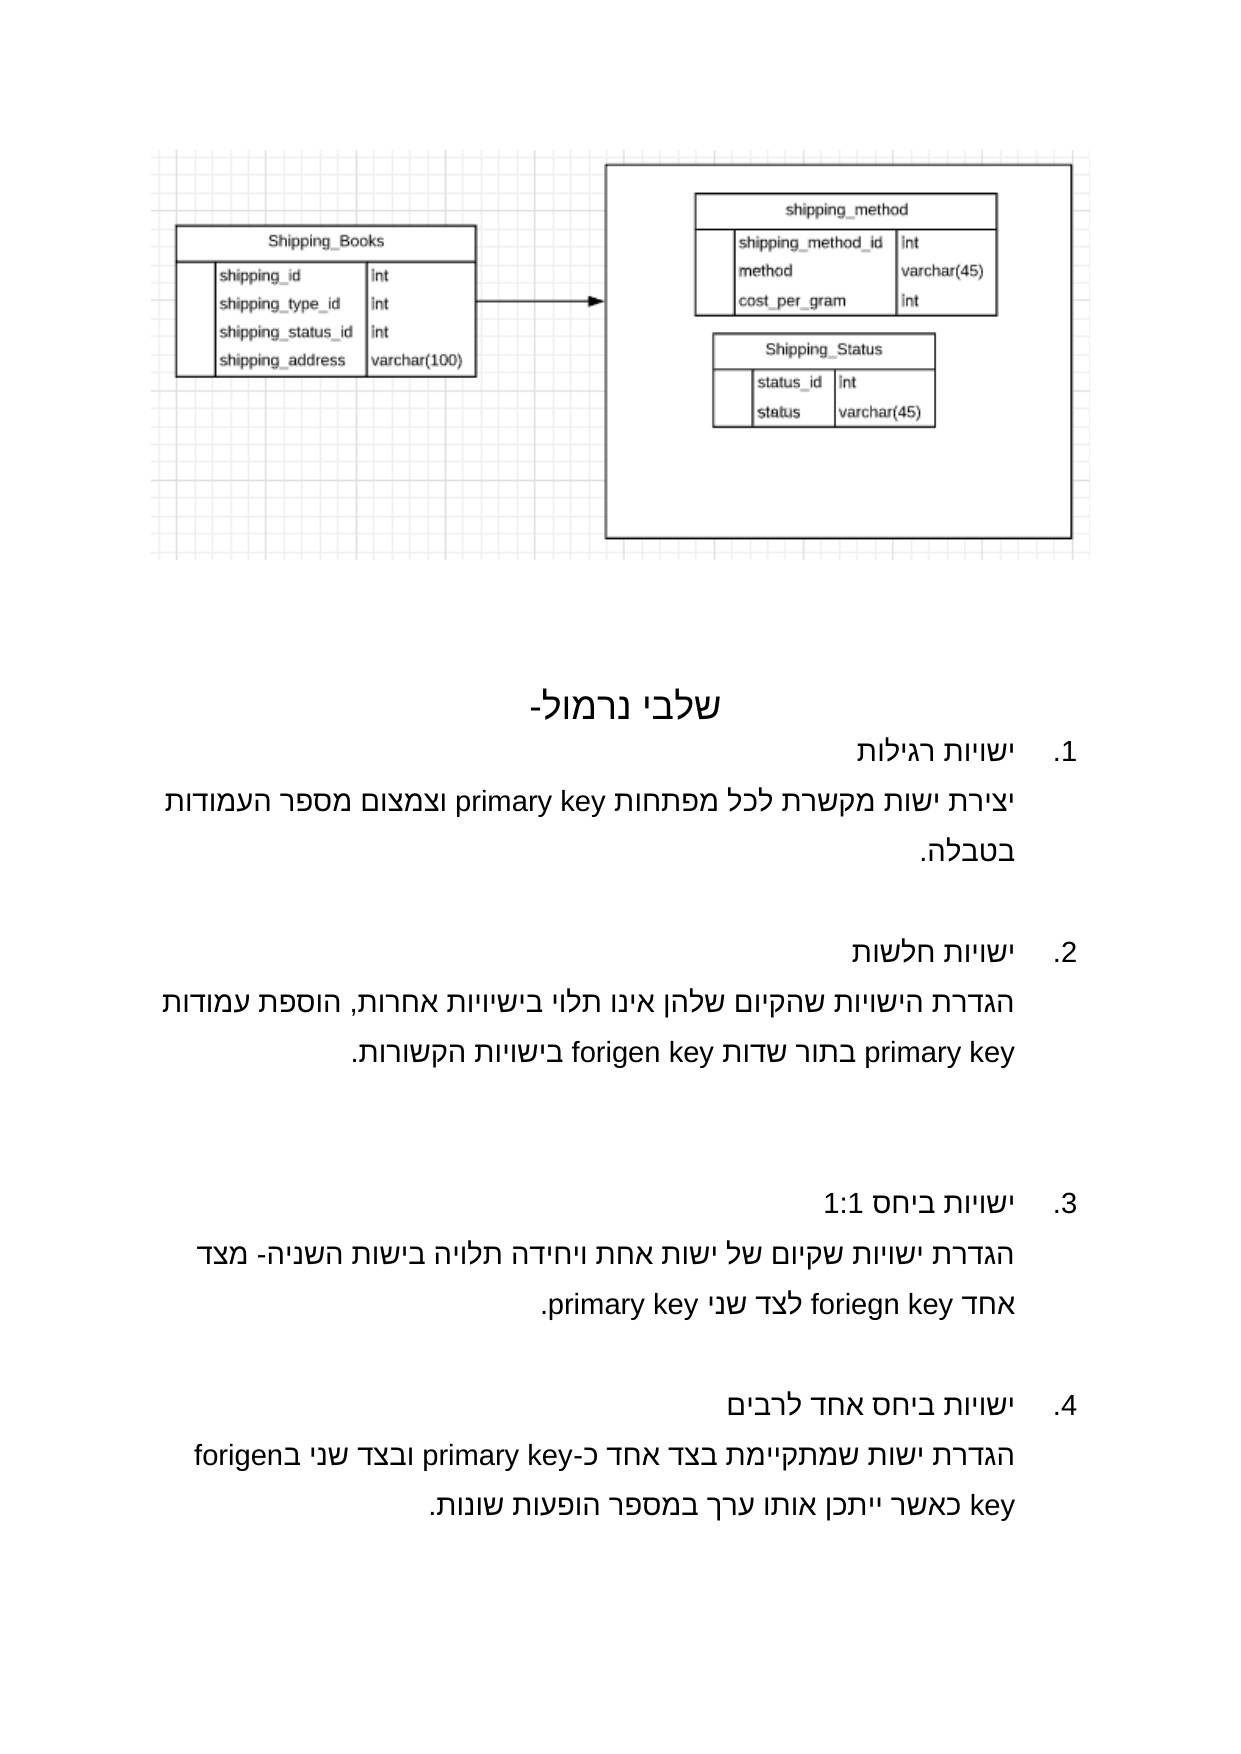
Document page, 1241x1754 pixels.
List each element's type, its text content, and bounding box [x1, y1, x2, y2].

text שלבי נרמול- [150, 684, 1090, 727]
list ישויות רגילות [150, 734, 1053, 767]
list ישויות חלשות [150, 935, 1053, 968]
picture [151, 150, 1090, 560]
text הגדרת הישויות שהקיום שלהן אינו תלוי בישיויות אחרות, הוספת עמודות primary key בתור שדות forigen key בישויות הקשורות. [150, 985, 1015, 1069]
text הגדרת ישויות שקיום של ישות אחת ויחידה תלויה בישות השניה- מצד אחד foriegn key לצד שני primary key. [150, 1237, 1015, 1321]
text יצירת ישות מקשרת לכל מפתחות primary key וצמצום מספר העמודות בטבלה. [150, 784, 1015, 868]
list ישויות ביחס אחד לרבים [150, 1388, 1053, 1421]
list ישויות ביחס 1:1 [150, 1186, 1053, 1220]
text הגדרת ישות שמתקיימת בצד אחד כ-primary key ובצד שני בforigen key כאשר ייתכן אותו ערך במספר הופעות שונות. [150, 1438, 1015, 1522]
